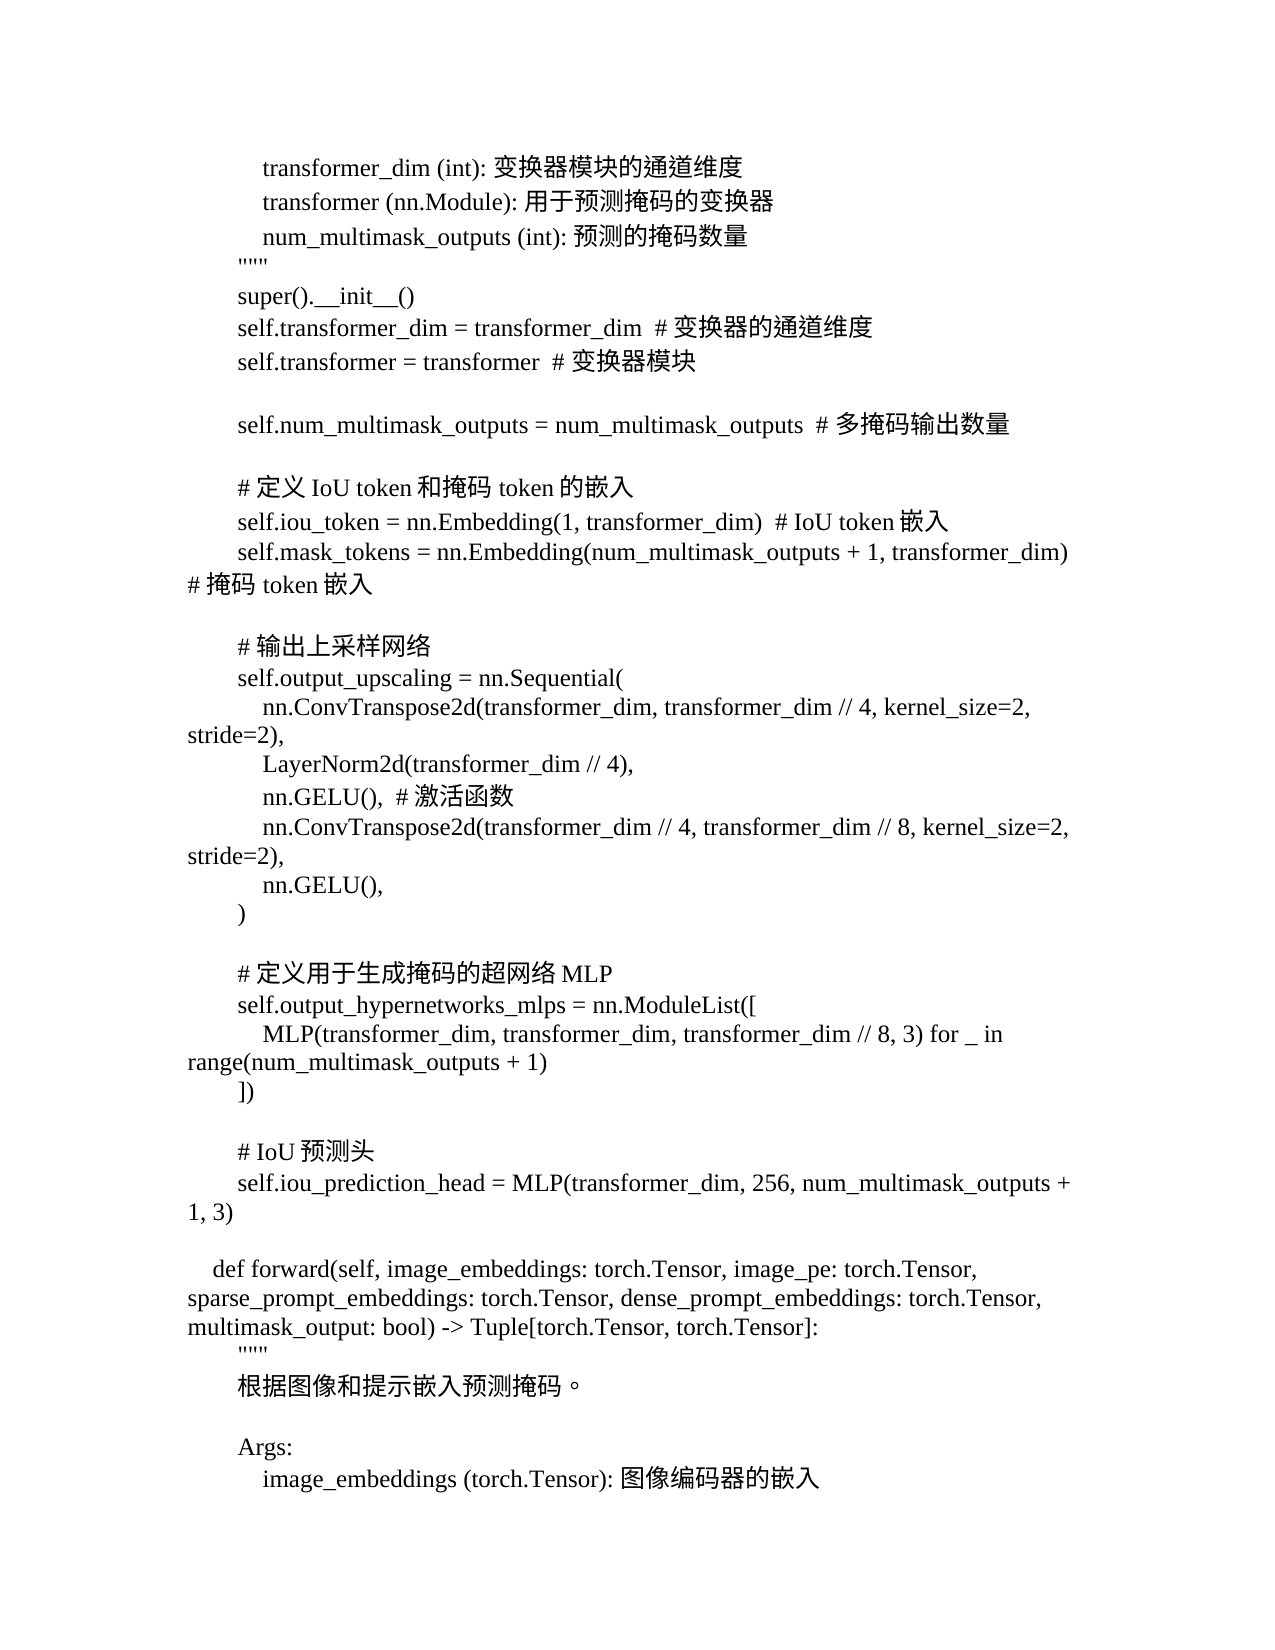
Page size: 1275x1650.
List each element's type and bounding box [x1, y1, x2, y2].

text [187, 150, 1087, 1495]
